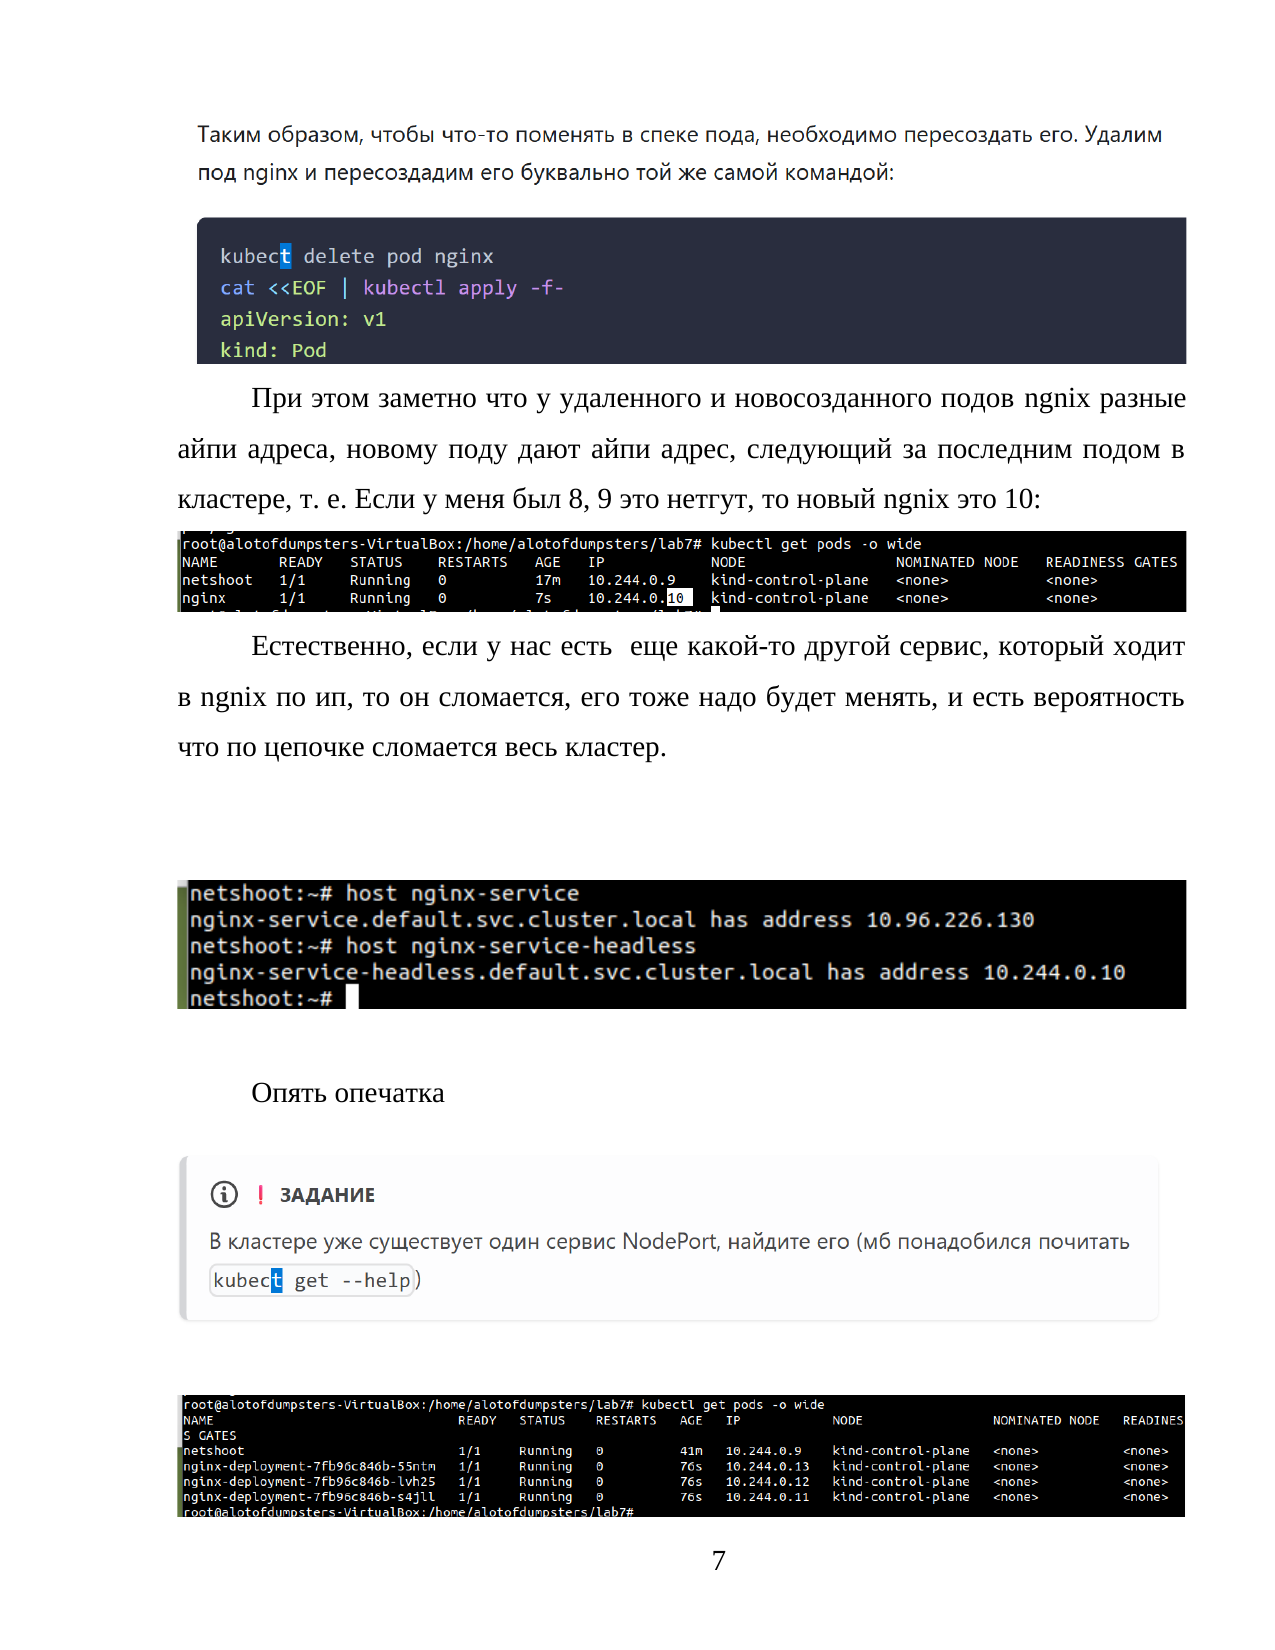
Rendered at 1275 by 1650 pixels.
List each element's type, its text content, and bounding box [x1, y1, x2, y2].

picture [177, 1395, 1187, 1517]
picture [177, 1125, 1187, 1329]
picture [177, 531, 1187, 612]
picture [177, 880, 1187, 1009]
text Опять опечатка [177, 1076, 1186, 1109]
text Естественно, если у нас есть еще какой-то другой сервис, который ходит в ngnix по ип, то он сломается, его тоже надо будет менять, и есть вероятность что по цепочке сломается весь кластер. [177, 628, 1186, 763]
picture [177, 118, 1187, 364]
text При этом заметно что у удаленного и новосозданного подов ngnix разные айпи адреса, новому поду дают айпи адрес, следующий за последним подом в кластере, т. е. Если у меня был 8, 9 это нетгут, то новый ngnix это 10: [177, 381, 1186, 515]
